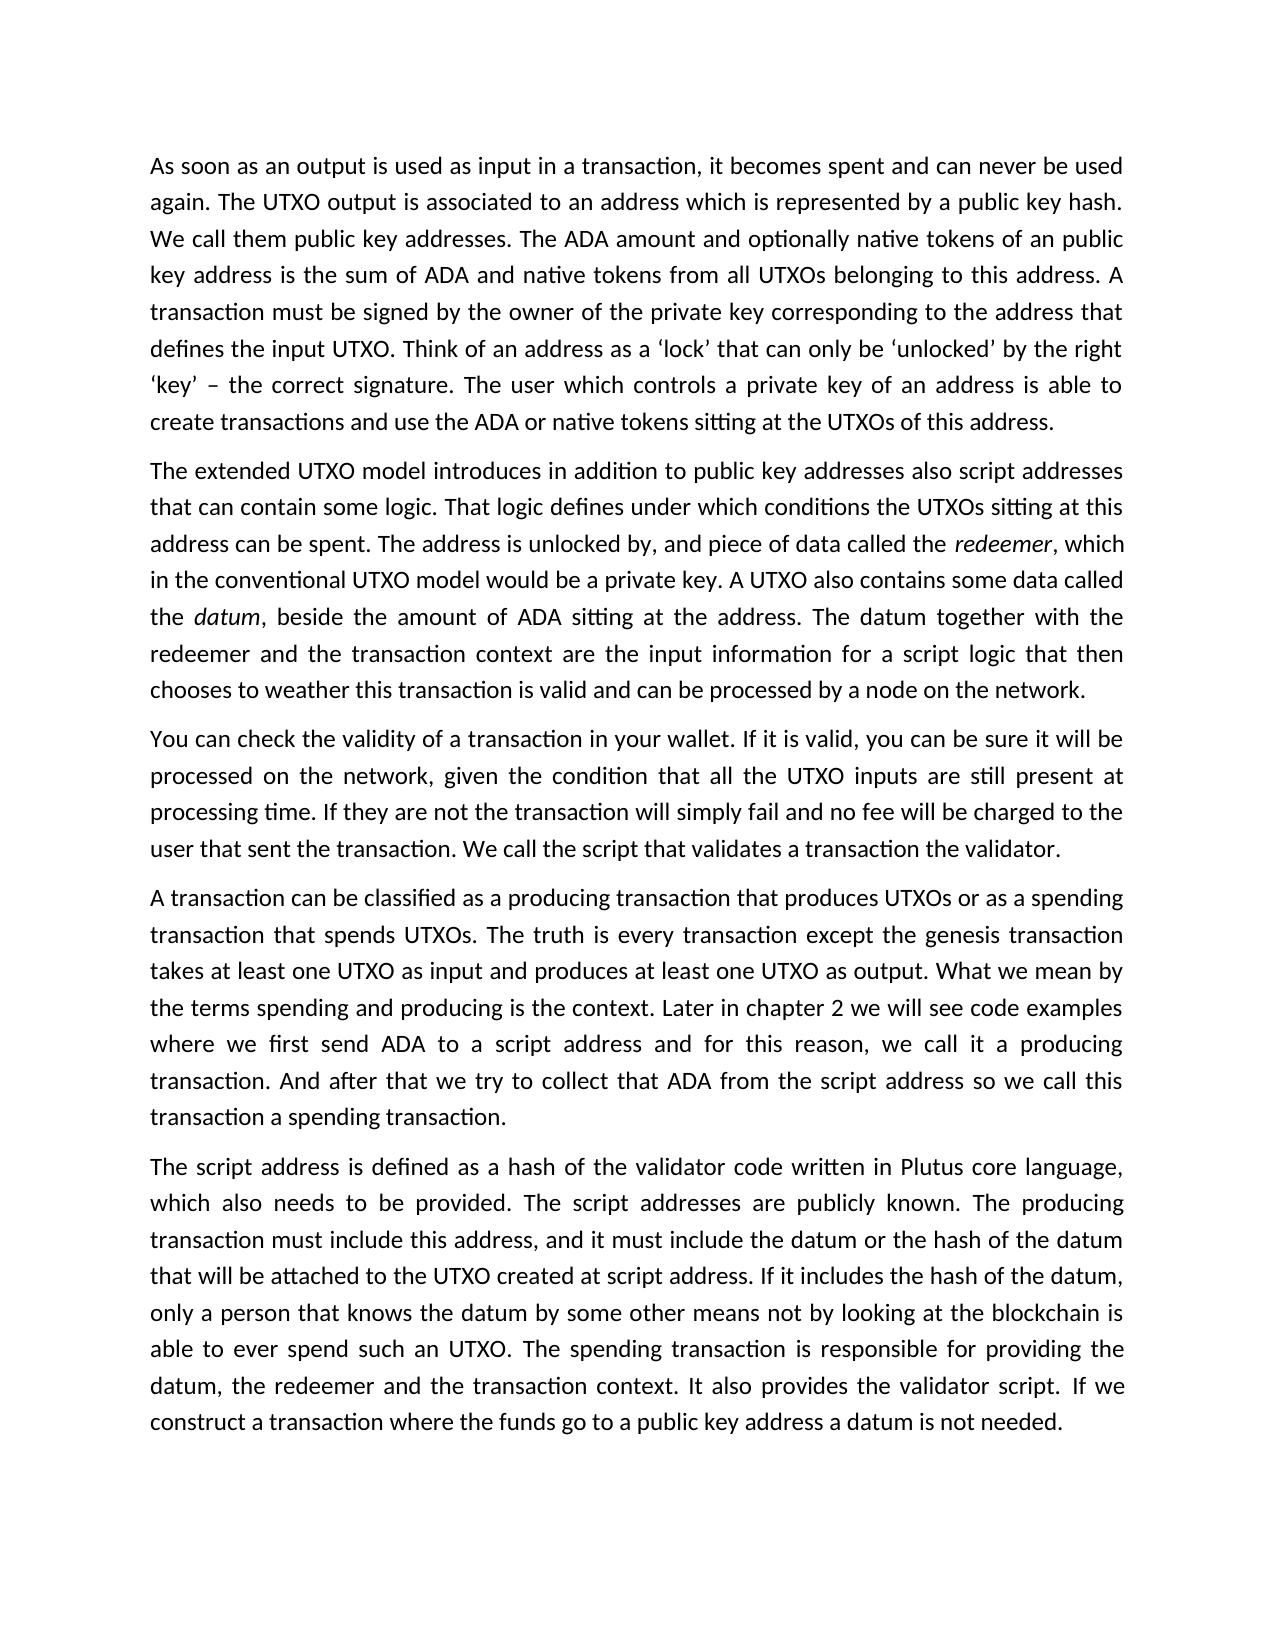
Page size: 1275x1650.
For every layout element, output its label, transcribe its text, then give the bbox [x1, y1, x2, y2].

text A transaction can be classified as a producing transaction that produces UTXOs or as a spending transaction that spends UTXOs. The truth is every transaction except the genesis transaction takes at least one UTXO as input and produces at least one UTXO as output. What we mean by the terms spending and producing is the context. Later in chapter 2 we will see code examples where we first send ADA to a script address and for this reason, we call it a producing transaction. And after that we try to collect that ADA from the script address so we call this transaction a spending transaction. [150, 882, 1125, 1132]
text As soon as an output is used as input in a transaction, it becomes spent and can never be used again. The UTXO output is associated to an address which is represented by a public key hash. We call them public key addresses. The ADA amount and optionally native tokens of an public key address is the sum of ADA and native tokens from all UTXOs belonging to this address. A transaction must be signed by the owner of the private key corresponding to the address that defines the input UTXO. Think of an address as a ‘lock’ that can only be ‘unlocked’ by the right ‘key’ ‒ the correct signature. The user which controls a private key of an address is able to create transactions and use the ADA or native tokens sitting at the UTXOs of this address. [150, 150, 1125, 436]
text The extended UTXO model introduces in addition to public key addresses also script addresses that can contain some logic. That logic defines under which conditions the UTXOs sitting at this address can be spent. The address is unlocked by, and piece of data called the redeemer, which in the conventional UTXO model would be a private key. A UTXO also contains some data called the datum, beside the amount of ADA sitting at the address. The datum together with the redeemer and the transaction context are the input information for a script logic that then chooses to weather this transaction is valid and can be processed by a node on the network. [150, 455, 1125, 705]
text The script address is defined as a hash of the validator code written in Plutus core language, which also needs to be provided. The script addresses are publicly known. The producing transaction must include this address, and it must include the datum or the hash of the datum that will be attached to the UTXO created at script address. If it includes the hash of the datum, only a person that knows the datum by some other means not by looking at the blockchain is able to ever spend such an UTXO. The spending transaction is responsible for providing the datum, the redeemer and the transaction context. It also provides the validator script. If we construct a transaction where the funds go to a public key address a datum is not needed. [150, 1151, 1125, 1437]
text You can check the validity of a transaction in your wallet. If it is valid, you can be sure it will be processed on the network, given the condition that all the UTXO inputs are still present at processing time. If they are not the transaction will simply fail and no fee will be charged to the user that sent the transaction. We call the script that validates a transaction the validator. [150, 723, 1125, 864]
